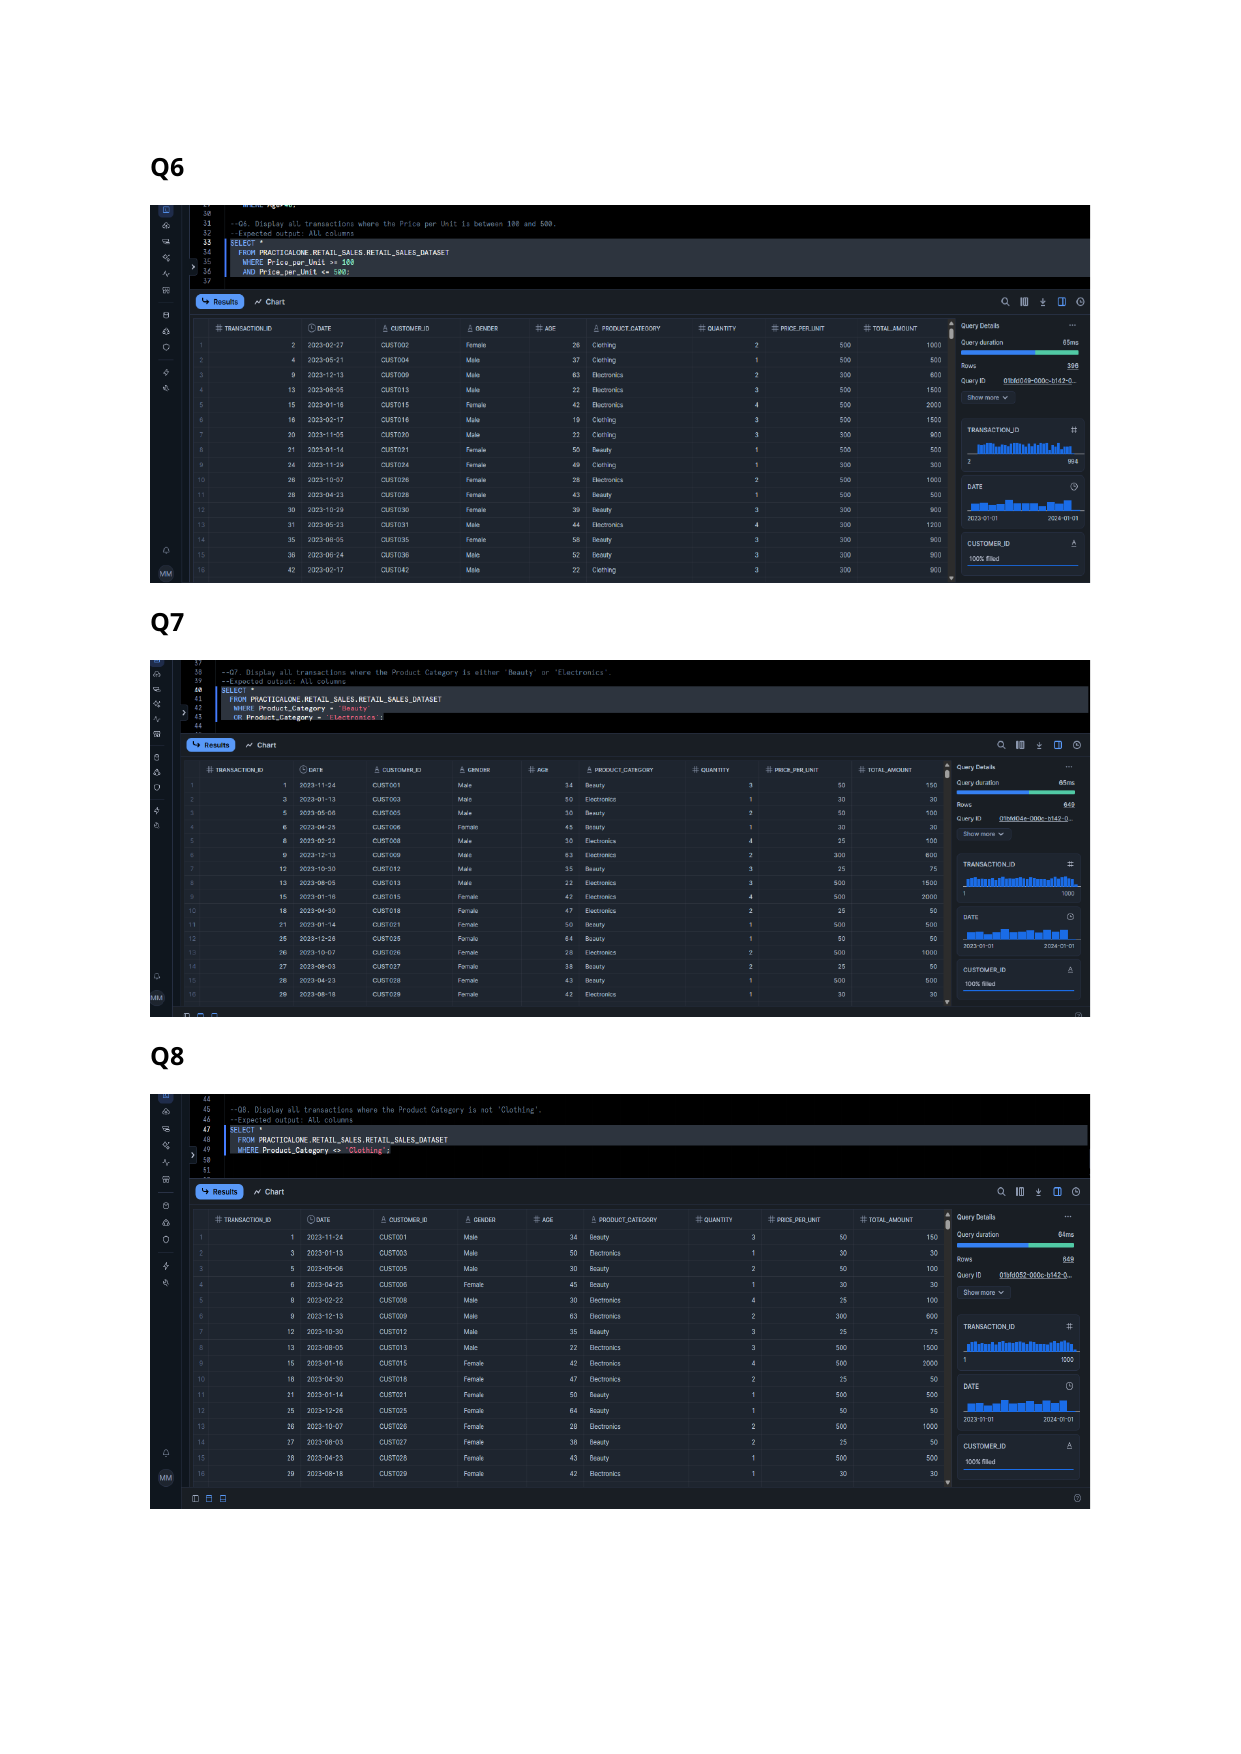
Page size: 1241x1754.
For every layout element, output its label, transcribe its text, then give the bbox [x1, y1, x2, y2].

text Q7 [150, 604, 1090, 638]
picture [150, 1094, 1091, 1509]
text Q8 [150, 1038, 1090, 1073]
text Q6 [150, 150, 1090, 184]
picture [150, 205, 1091, 583]
picture [150, 660, 1091, 1017]
